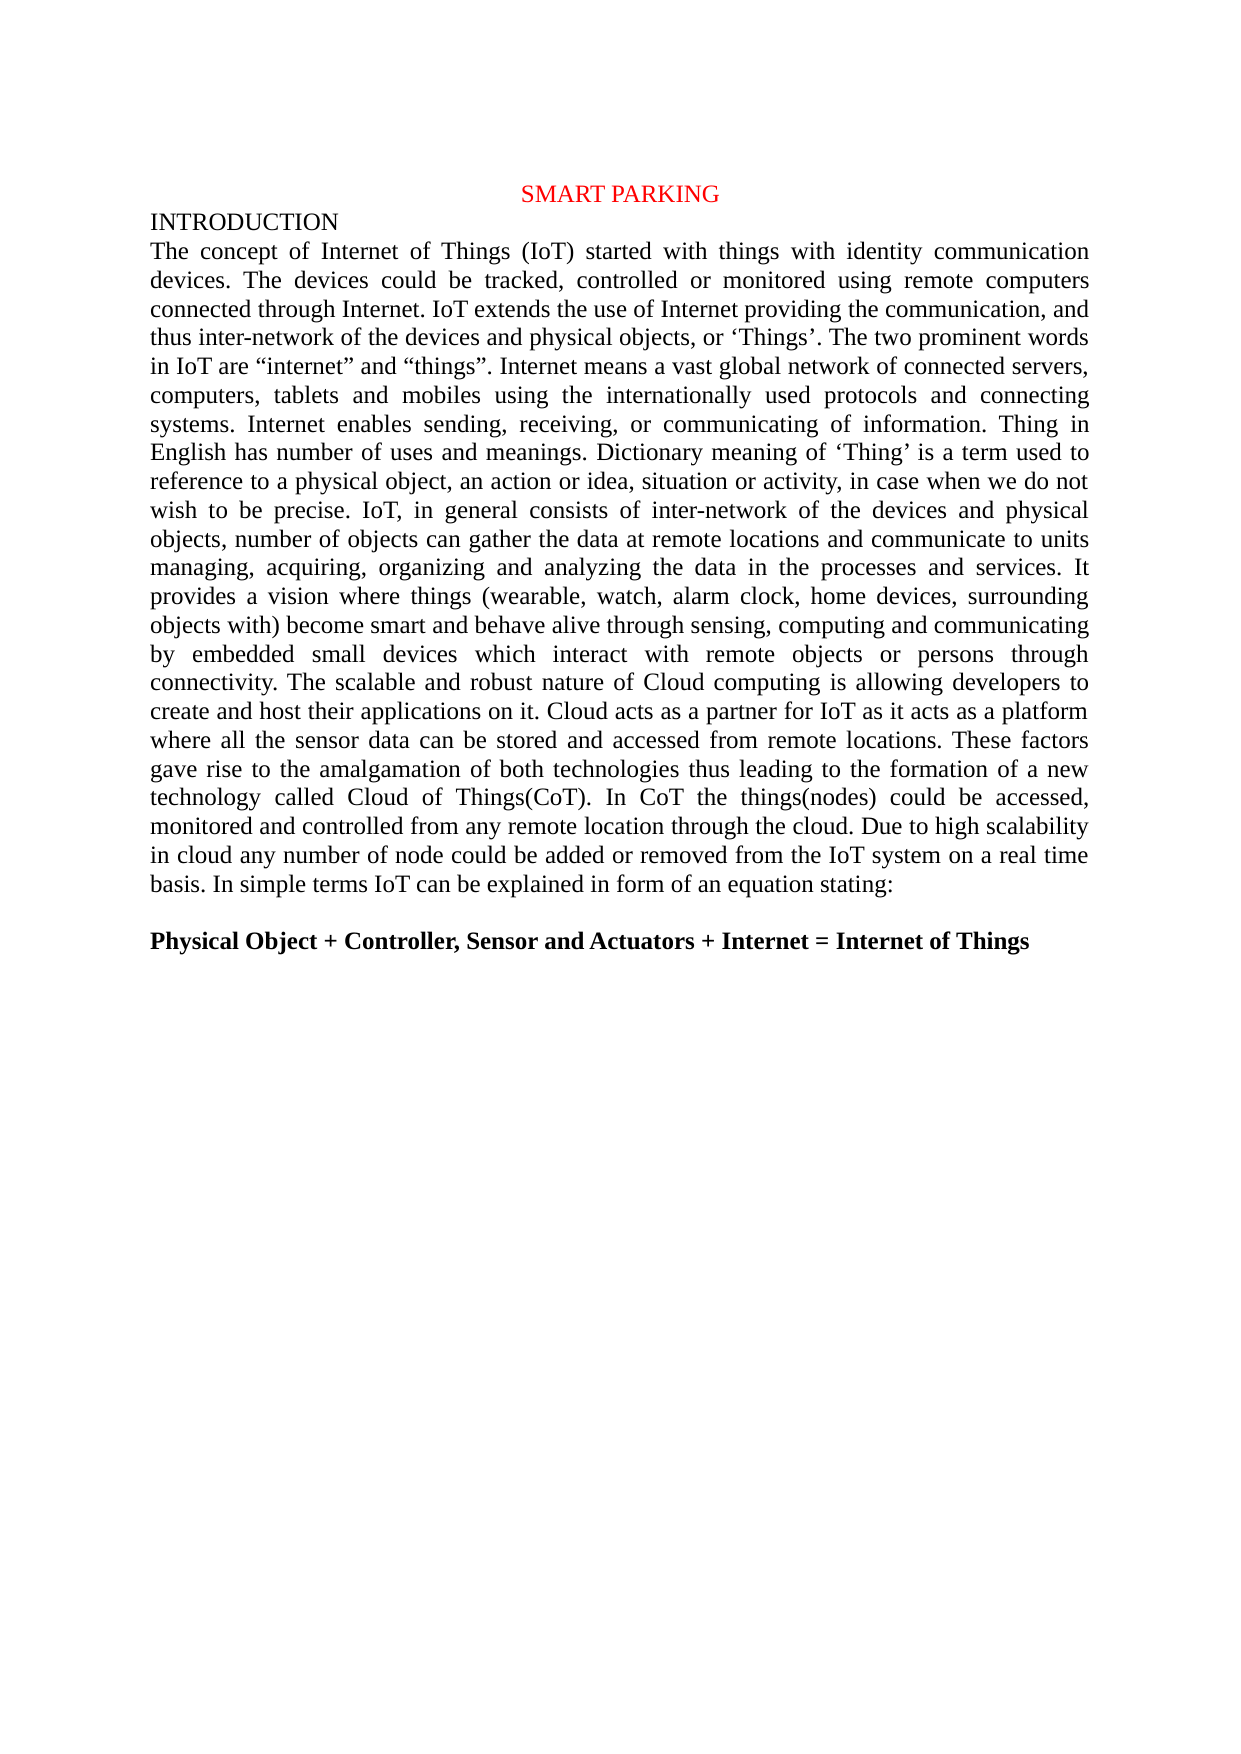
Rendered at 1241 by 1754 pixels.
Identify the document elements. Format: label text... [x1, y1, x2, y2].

text SMART PARKING [150, 179, 1090, 207]
text The concept of Internet of Things (IoT) started with things with identity communication devices. The devices could be tracked, controlled or monitored using remote computers connected through Internet. IoT extends the use of Internet providing the communication, and thus inter-network of the devices and physical objects, or ‘Things’. The two prominent words in IoT are “internet” and “things”. Internet means a vast global network of connected servers, computers, tablets and mobiles using the internationally used protocols and connecting systems. Internet enables sending, receiving, or communicating of information. Thing in English has number of uses and meanings. Dictionary meaning of ‘Thing’ is a term used to reference to a physical object, an action or idea, situation or activity, in case when we do not wish to be precise. IoT, in general consists of inter-network of the devices and physical objects, number of objects can gather the data at remote locations and communicate to units managing, acquiring, organizing and analyzing the data in the processes and services. It provides a vision where things (wearable, watch, alarm clock, home devices, surrounding objects with) become smart and behave alive through sensing, computing and communicating by embedded small devices which interact with remote objects or persons through connectivity. The scalable and robust nature of Cloud computing is allowing developers to create and host their applications on it. Cloud acts as a partner for IoT as it acts as a platform where all the sensor data can be stored and accessed from remote locations. These factors gave rise to the amalgamation of both technologies thus leading to the formation of a new technology called Cloud of Things(CoT). In CoT the things(nodes) could be accessed, monitored and controlled from any remote location through the cloud. Due to high scalability in cloud any number of node could be added or removed from the IoT system on a real time basis. In simple terms IoT can be explained in form of an equation stating: [150, 236, 1090, 897]
text Physical Object + Controller, Sensor and Actuators + Internet = Internet of Things [150, 926, 1090, 955]
text INTRODUCTION [150, 207, 1090, 236]
